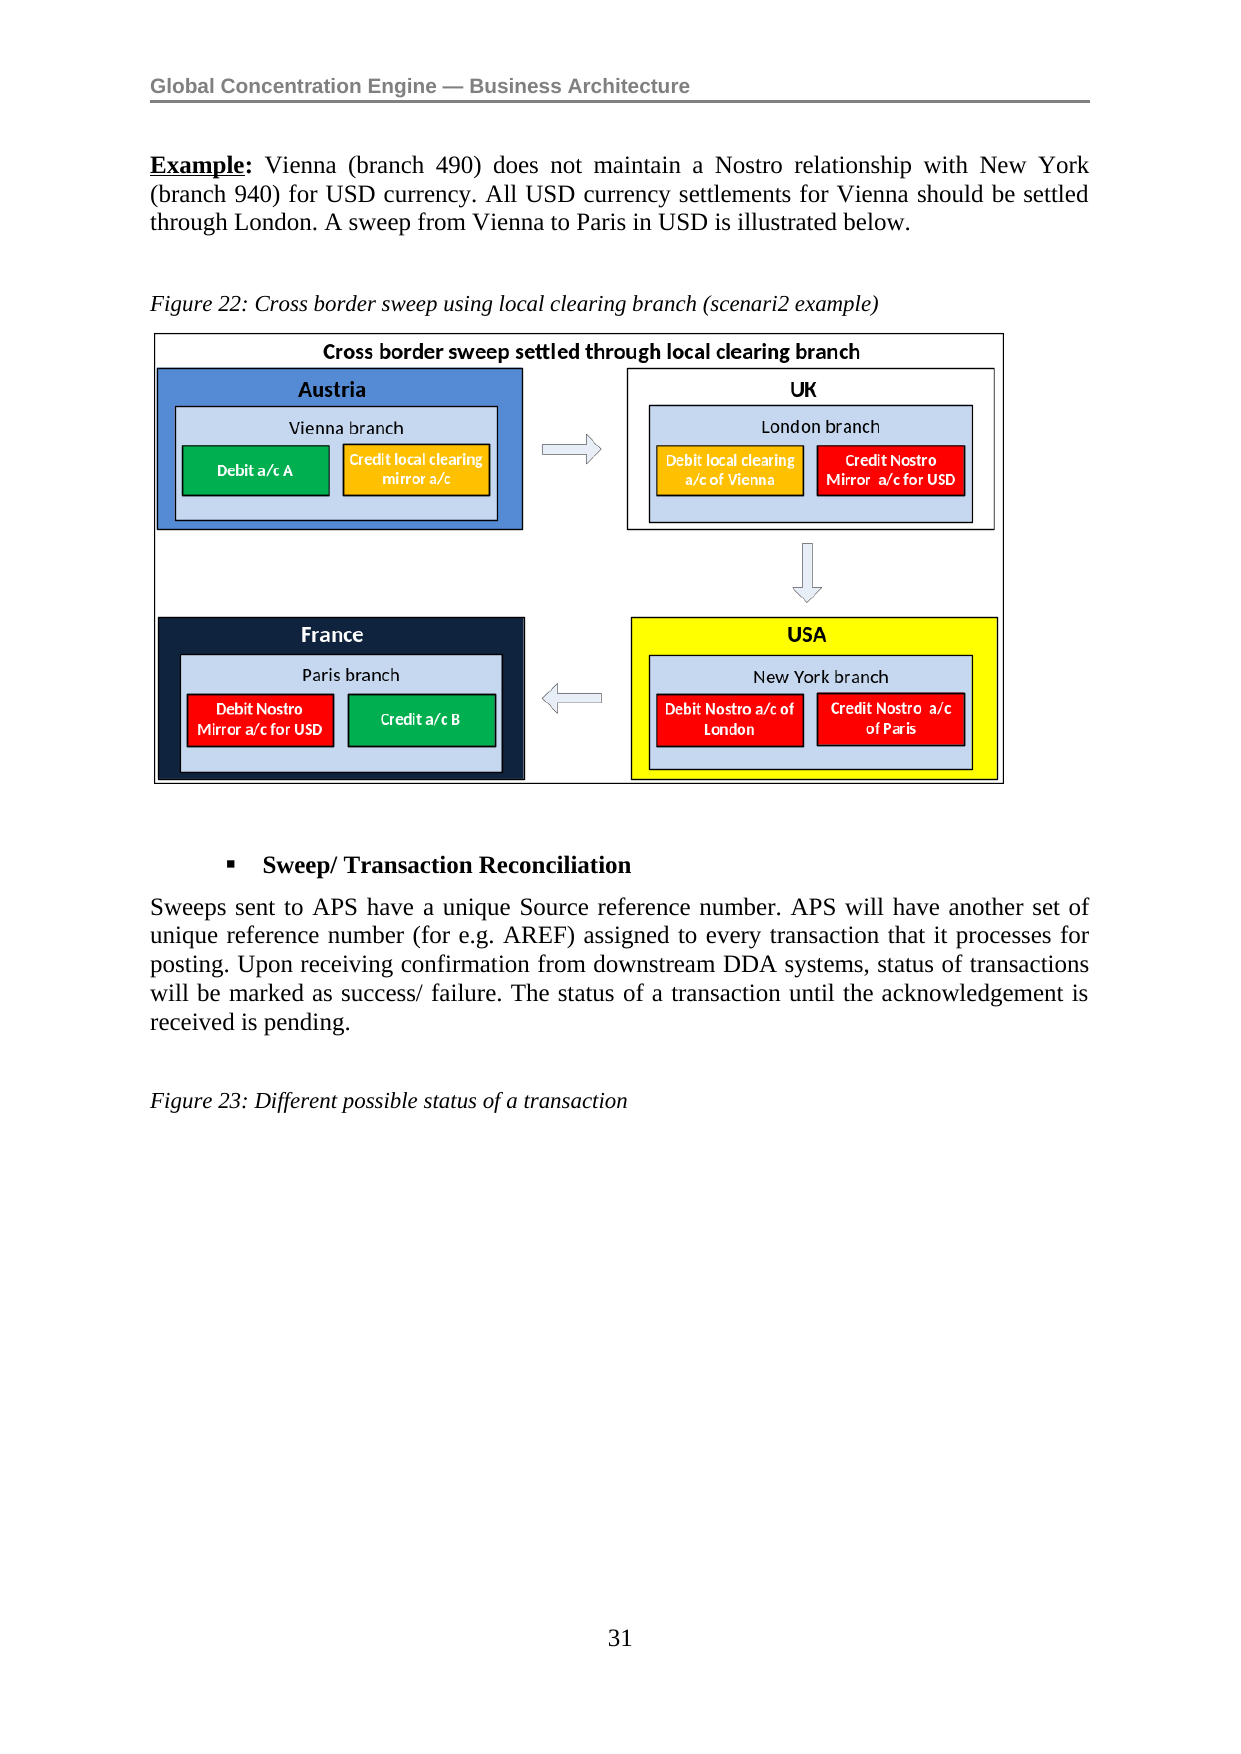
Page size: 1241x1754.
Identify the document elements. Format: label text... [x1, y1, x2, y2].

text Figure 23: Different possible status of a transaction [150, 1087, 1090, 1113]
text Sweep/ Transaction Reconciliation [225, 850, 1090, 879]
text Sweeps sent to APS have a unique Source reference number. APS will have another set of unique reference number (for e.g. AREF) assigned to every transaction that it processes for posting. Upon receiving confirmation from downstream DDA systems, status of transactions will be marked as success/ failure. The status of a transaction until the acknowledgement is received is pending. [150, 892, 1090, 1035]
text Example: Vienna (branch 490) does not maintain a Nostro relationship with New York (branch 940) for USD currency. All USD currency settlements for Vienna should be settled through London. A sweep from Vienna to Paris in USD is illustrated below. [150, 150, 1090, 236]
text Figure 22: Cross border sweep using local clearing branch (scenari2 example) [150, 290, 1090, 316]
